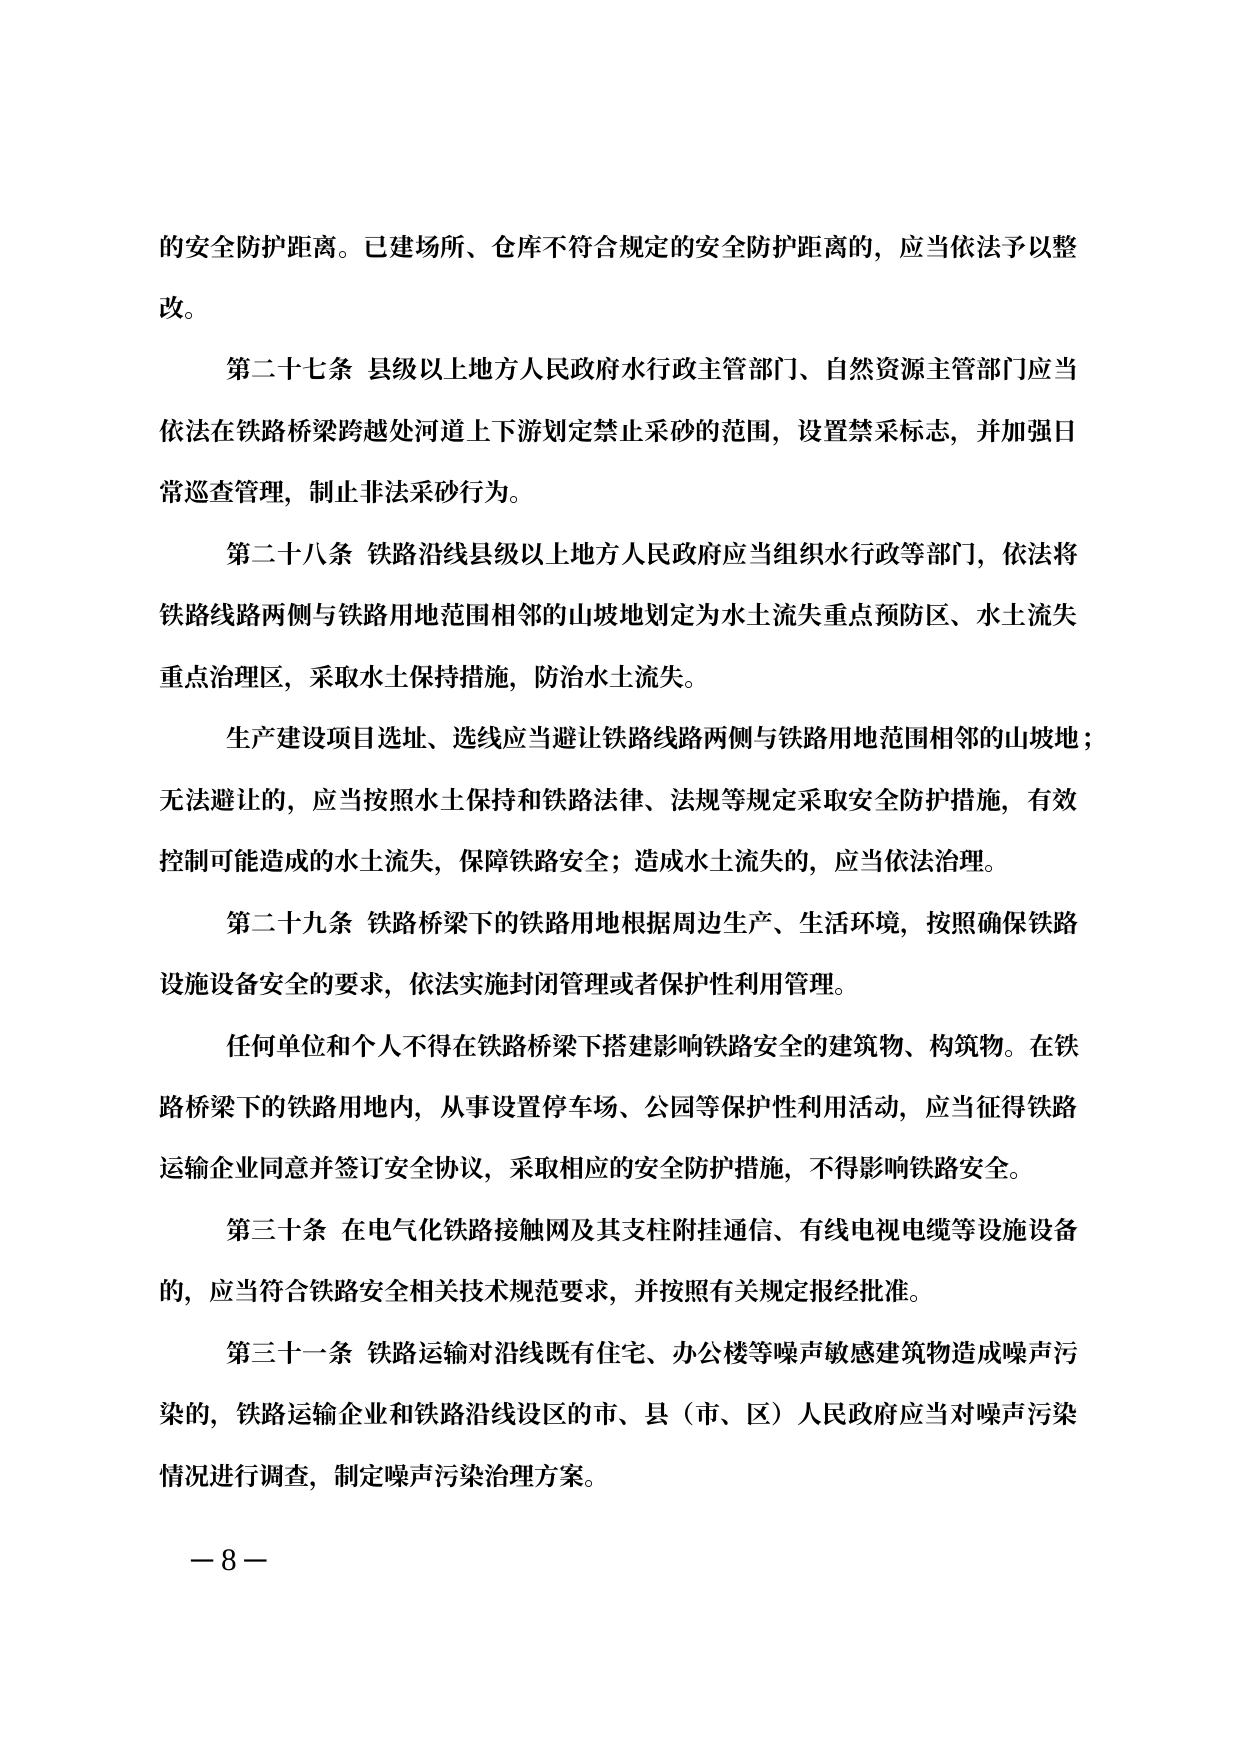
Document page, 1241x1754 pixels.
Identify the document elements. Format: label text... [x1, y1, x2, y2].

text 第二十七条 县级以上地方人民政府水行政主管部门、自然资源主管部门应当依法在铁路桥梁跨越处河道上下游划定禁止采砂的范围，设置禁采标志，并加强日常巡查管理，制止非法采砂行为。 [159, 330, 1081, 514]
text 生产建设项目选址、选线应当避让铁路线路两侧与铁路用地范围相邻的山坡地；无法避让的，应当按照水土保持和铁路法律、法规等规定采取安全防护措施，有效控制可能造成的水土流失，保障铁路安全；造成水土流失的，应当依法治理。 [159, 698, 1081, 883]
text 任何单位和个人不得在铁路桥梁下搭建影响铁路安全的建筑物、构筑物。在铁路桥梁下的铁路用地内，从事设置停车场、公园等保护性利用活动，应当征得铁路运输企业同意并签订安全协议，采取相应的安全防护措施，不得影响铁路安全。 [159, 1006, 1081, 1190]
text 第二十八条 铁路沿线县级以上地方人民政府应当组织水行政等部门，依法将铁路线路两侧与铁路用地范围相邻的山坡地划定为水土流失重点预防区、水土流失重点治理区，采取水土保持措施，防治水土流失。 [159, 514, 1081, 698]
text 第三十一条 铁路运输对沿线既有住宅、办公楼等噪声敏感建筑物造成噪声污染的，铁路运输企业和铁路沿线设区的市、县（市、区）人民政府应当对噪声污染情况进行调查，制定噪声污染治理方案。 [159, 1313, 1081, 1497]
text 第三十条 在电气化铁路接触网及其支柱附挂通信、有线电视电缆等设施设备的，应当符合铁路安全相关技术规范要求，并按照有关规定报经批准。 [159, 1190, 1081, 1313]
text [159, 207, 1081, 330]
text 第二十九条 铁路桥梁下的铁路用地根据周边生产、生活环境，按照确保铁路设施设备安全的要求，依法实施封闭管理或者保护性利用管理。 [159, 883, 1081, 1006]
